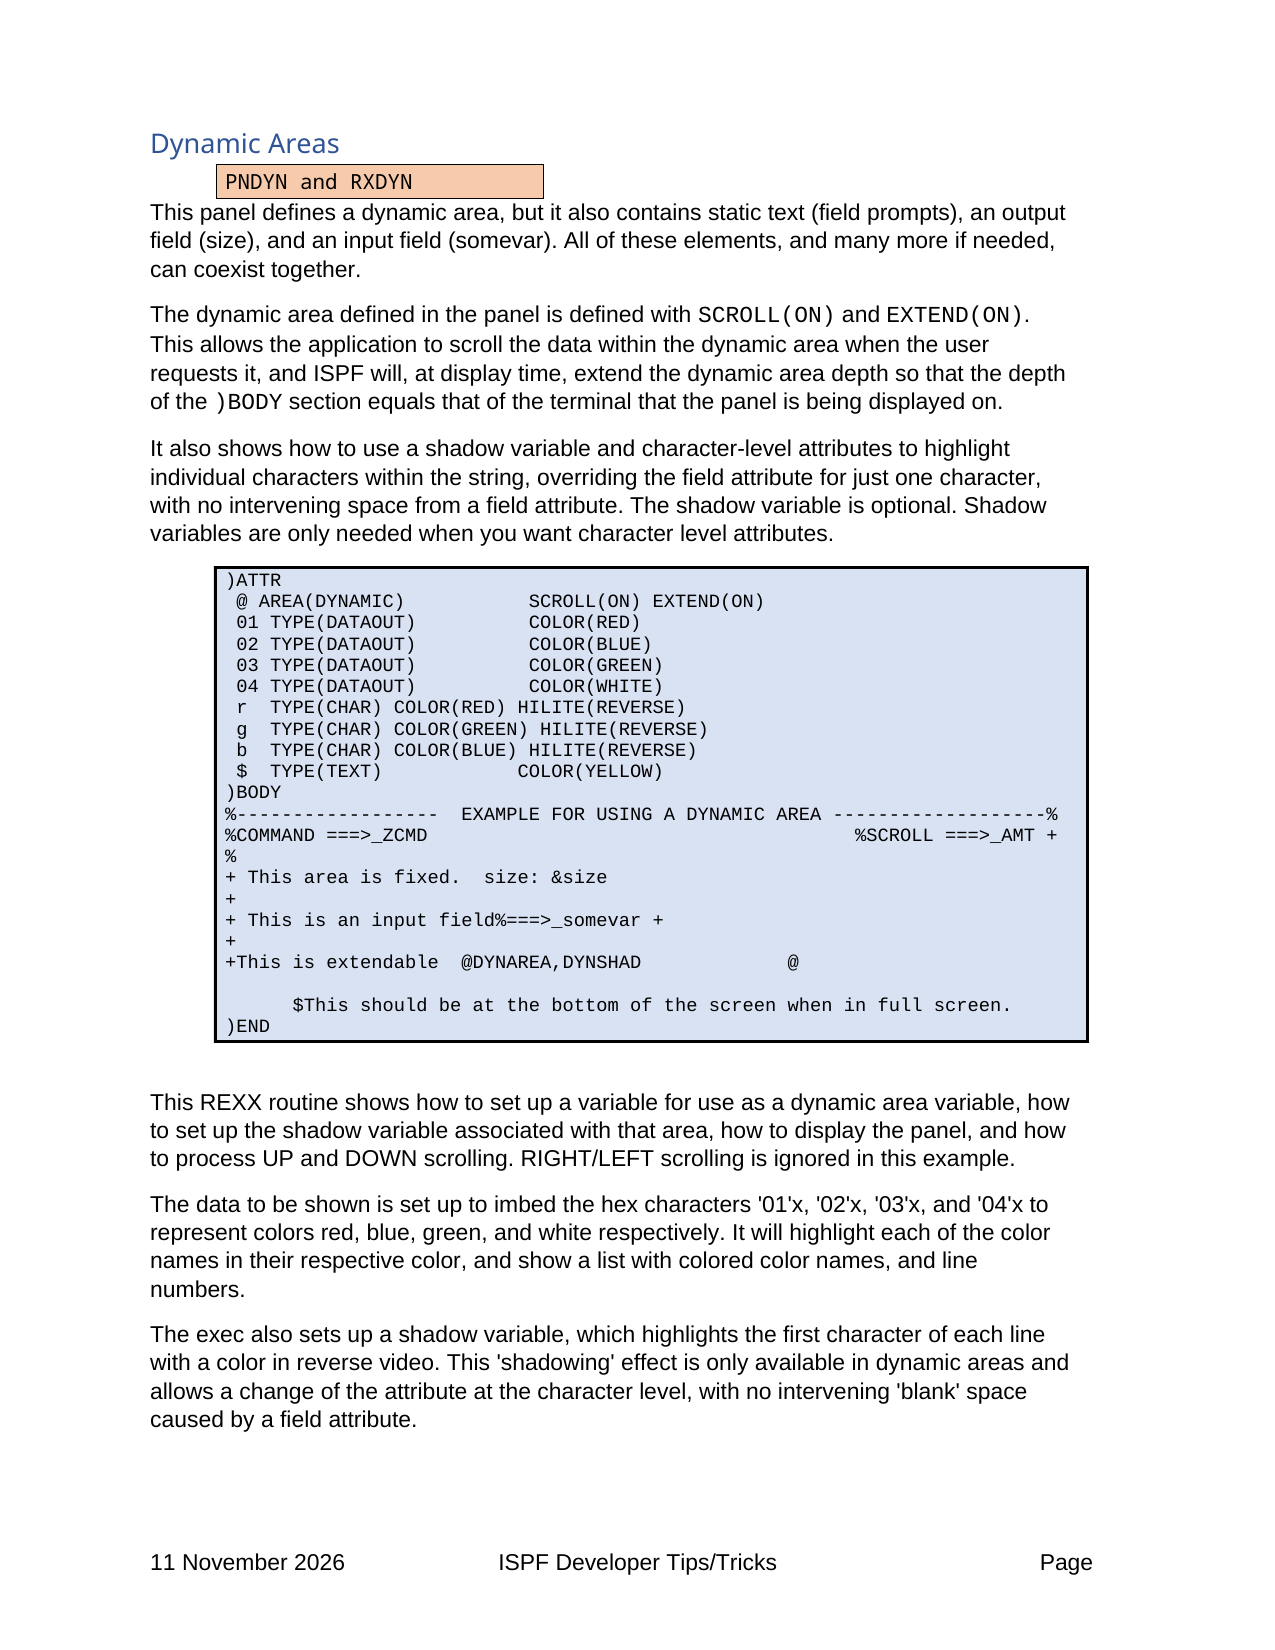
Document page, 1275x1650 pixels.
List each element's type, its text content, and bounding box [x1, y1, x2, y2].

text 02 TYPE(DATAOUT) COLOR(BLUE) [217, 629, 1086, 651]
text 03 TYPE(DATAOUT) COLOR(GREEN) [217, 651, 1086, 672]
text The data to be shown is set up to imbed the hex characters '01'x, '02'x, '03'x, and '04'x to represent colors red, blue, green, and white respectively. It will highlight each of the color names in their respective color, and show a list with colored color names, and line numbers. [150, 1191, 1078, 1302]
text $ TYPE(TEXT) COLOR(YELLOW) [217, 757, 1086, 778]
subtitle Dynamic Areas [150, 124, 1078, 161]
text It also shows how to use a shadow variable and character-level attributes to highlight individual characters within the string, overriding the field attribute for just one character, with no intervening space from a field attribute. The shadow variable is optional. Shadow variables are only needed when you want character level attributes. [150, 435, 1078, 547]
text The exec also sets up a shadow variable, which highlights the first character of each line with a color in reverse video. This 'shadowing' effect is only available in dynamic areas and allows a change of the attribute at the character level, with no intervening 'blank' space caused by a field attribute. [150, 1321, 1078, 1433]
text @ AREA(DYNAMIC) SCROLL(ON) EXTEND(ON) [217, 587, 1086, 608]
text )BODY [217, 778, 1086, 799]
text b TYPE(CHAR) COLOR(BLUE) HILITE(REVERSE) [217, 736, 1086, 757]
text 04 TYPE(DATAOUT) COLOR(WHITE) [217, 672, 1086, 693]
text 01 TYPE(DATAOUT) COLOR(RED) [217, 608, 1086, 629]
text )END [217, 1012, 1086, 1040]
text )ATTR [217, 569, 1086, 587]
text +This is extendable @DYNAREA,DYNSHAD @ [217, 948, 1086, 969]
text The dynamic area defined in the panel is defined with SCROLL(ON) and EXTEND(ON). This allows the application to scroll the data within the dynamic area when the user requests it, and ISPF will, at display time, extend the dynamic area depth so that the depth of the )BODY section equals that of the terminal that the panel is being displayed on. [150, 301, 1078, 416]
text This panel defines a dynamic area, but it also contains static text (field prompts), an output field (size), and an input field (somevar). All of these elements, and many more if needed, can coexist together. [150, 199, 1078, 282]
text $This should be at the bottom of the screen when in full screen. [217, 991, 1086, 1012]
text %COMMAND ===>_ZCMD %SCROLL ===>_AMT + [217, 821, 1086, 842]
text + This area is fixed. size: &size [217, 863, 1086, 884]
text %------------------ EXAMPLE FOR USING A DYNAMIC AREA -------------------% [217, 799, 1086, 821]
text PNDYN and RXDYN [217, 165, 543, 198]
text r TYPE(CHAR) COLOR(RED) HILITE(REVERSE) [217, 693, 1086, 714]
text % [217, 842, 1086, 863]
text + [217, 927, 1086, 948]
text This REXX routine shows how to set up a variable for use as a dynamic area variable, how to set up the shadow variable associated with that area, how to display the panel, and how to process UP and DOWN scrolling. RIGHT/LEFT scrolling is ignored in this example. [150, 1088, 1078, 1172]
text g TYPE(CHAR) COLOR(GREEN) HILITE(REVERSE) [217, 714, 1086, 736]
text + [217, 884, 1086, 906]
text + This is an input field%===>_somevar + [217, 906, 1086, 927]
